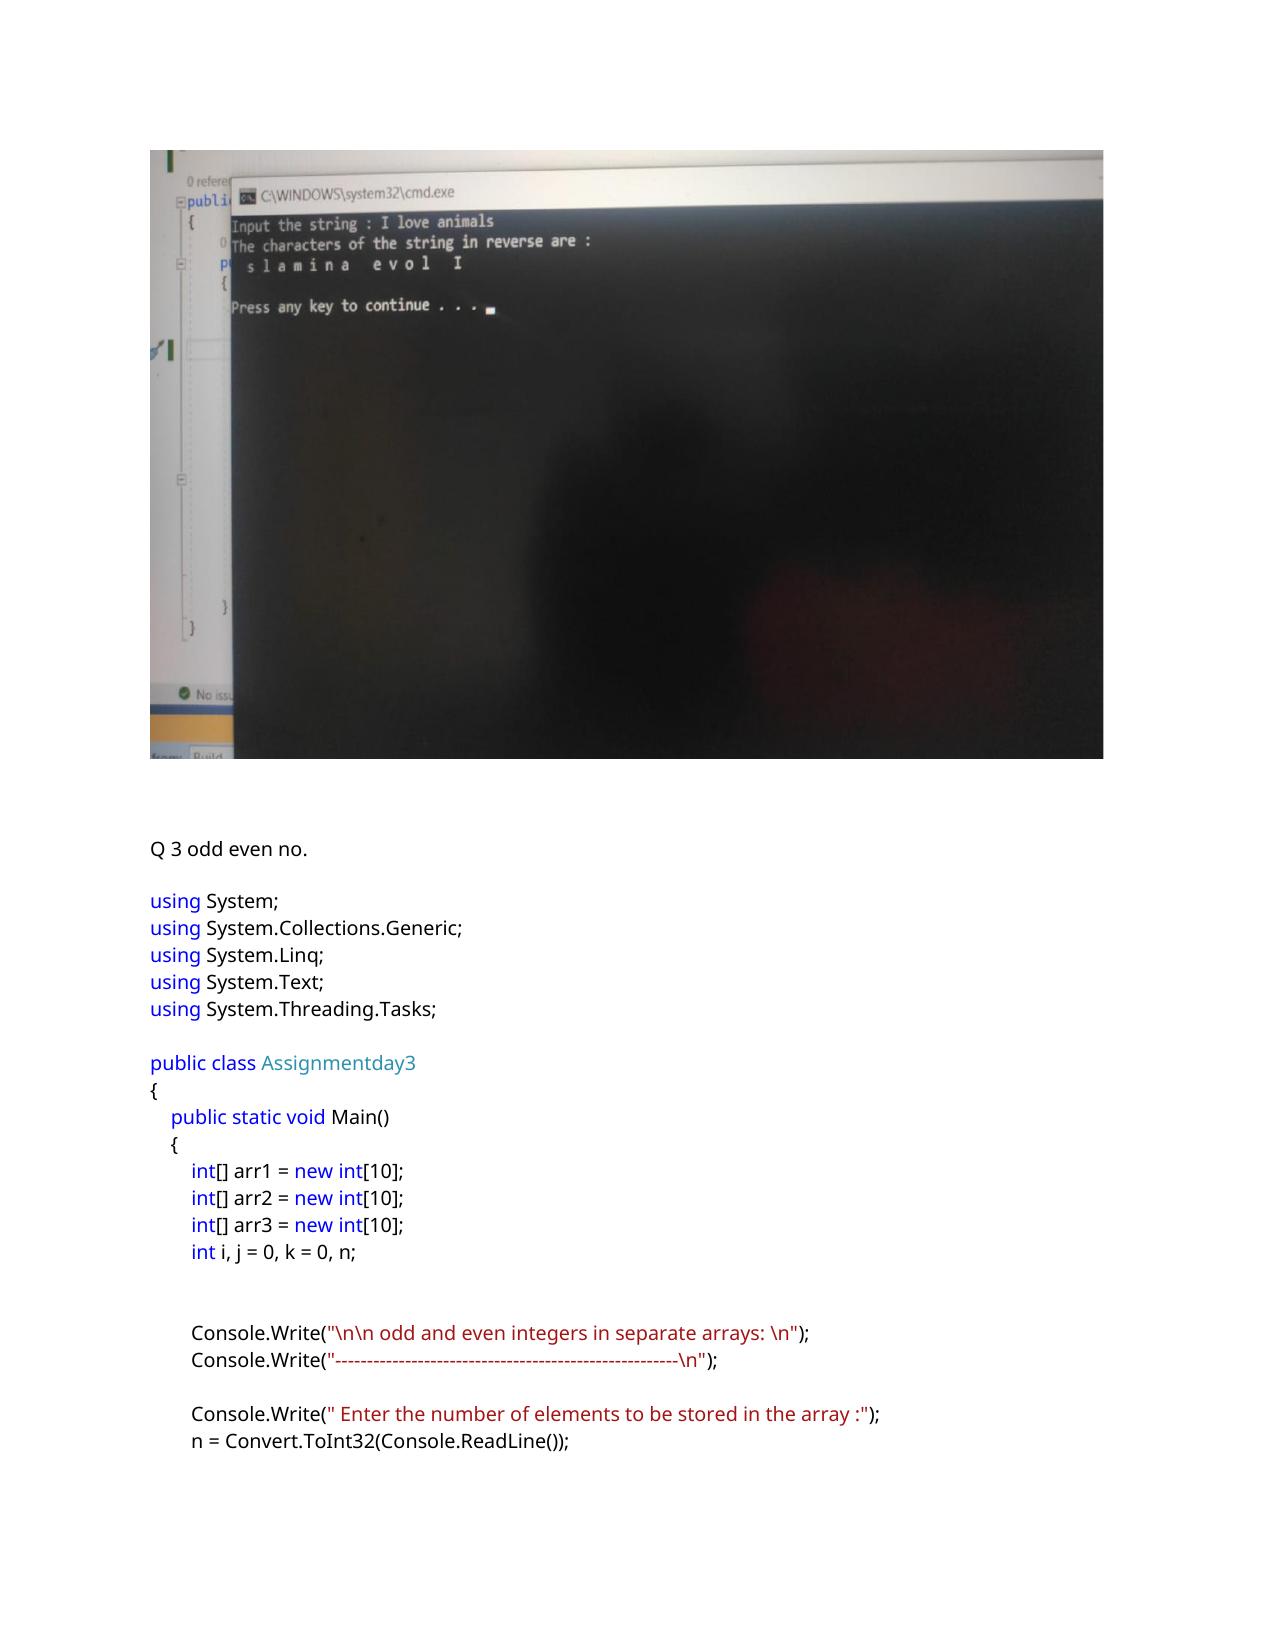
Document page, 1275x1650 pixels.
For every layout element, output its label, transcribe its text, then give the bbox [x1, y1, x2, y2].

text using System.Text; [150, 968, 1125, 995]
text { [150, 1130, 1125, 1157]
text { [150, 1076, 1125, 1103]
picture [150, 150, 1104, 759]
text using System.Linq; [150, 941, 1125, 968]
text using System; [150, 887, 1125, 914]
text int[] arr3 = new int[10]; [150, 1211, 1125, 1238]
text using System.Collections.Generic; [150, 914, 1125, 941]
text Console.Write("------------------------------------------------------\n"); [150, 1346, 1125, 1373]
text int[] arr2 = new int[10]; [150, 1184, 1125, 1211]
text public static void Main() [150, 1103, 1125, 1130]
text n = Convert.ToInt32(Console.ReadLine()); [150, 1427, 1125, 1454]
text using System.Threading.Tasks; [150, 995, 1125, 1022]
text int[] arr1 = new int[10]; [150, 1157, 1125, 1184]
text Console.Write("\n\n odd and even integers in separate arrays: \n"); [150, 1319, 1125, 1346]
text int i, j = 0, k = 0, n; [150, 1238, 1125, 1265]
text public class Assignmentday3 [150, 1049, 1125, 1076]
text Q 3 odd even no. [150, 836, 1125, 862]
text Console.Write(" Enter the number of elements to be stored in the array :"); [150, 1400, 1125, 1427]
